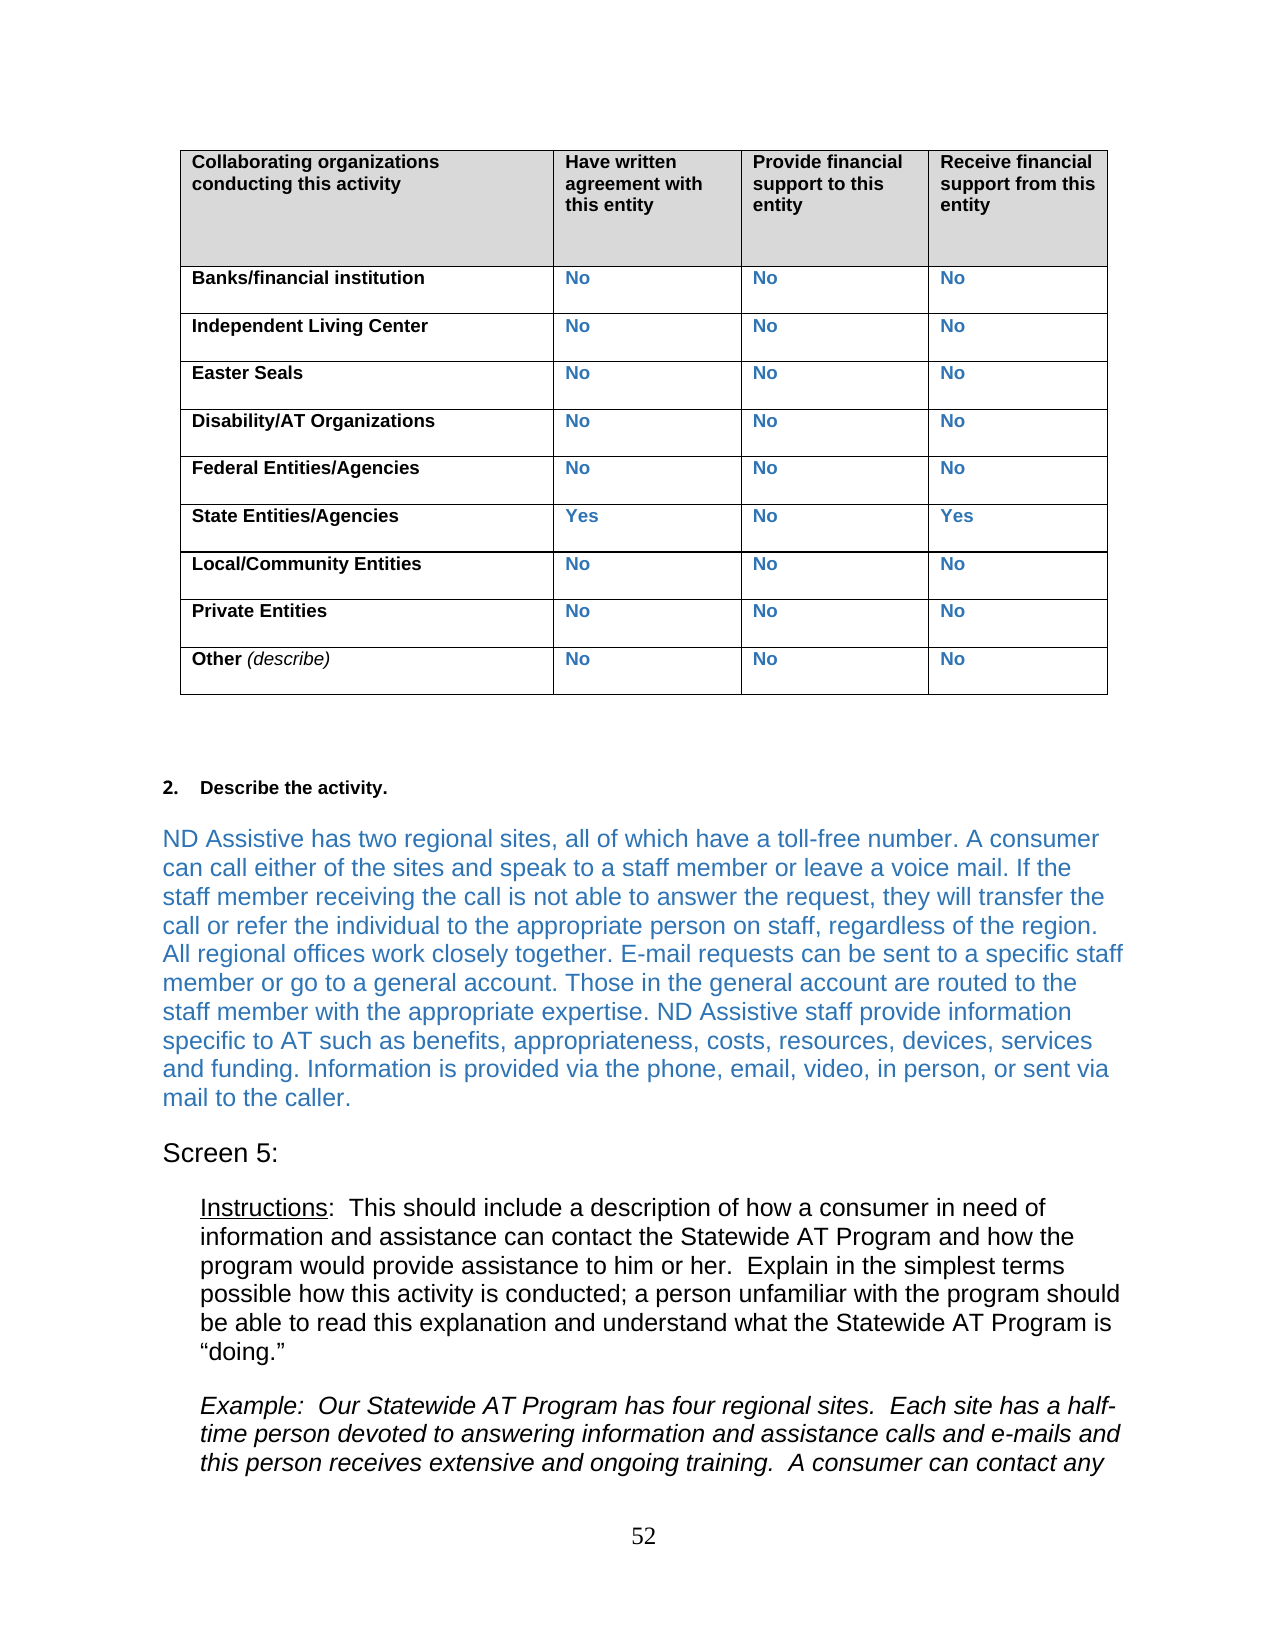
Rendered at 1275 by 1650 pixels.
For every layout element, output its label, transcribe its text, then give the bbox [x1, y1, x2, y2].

table_cell No [929, 267, 1107, 313]
table_cell No [554, 362, 741, 408]
table_cell No [929, 553, 1107, 599]
table_header Provide financial support to this entity [742, 151, 928, 266]
list Describe the activity. [162, 774, 1125, 799]
table_cell No [929, 362, 1107, 408]
table_cell No [554, 457, 741, 504]
table_cell No [929, 457, 1107, 504]
table_cell No [554, 553, 741, 599]
table_cell No [554, 648, 741, 694]
table_cell Other (describe) [181, 648, 553, 694]
table_header Receive financial support from this entity [929, 151, 1107, 266]
table_cell No [742, 457, 928, 504]
table_cell No [742, 267, 928, 313]
table_cell No [742, 314, 928, 361]
table_cell No [742, 553, 928, 599]
table_header Collaborating organizations conducting this activity [181, 151, 553, 266]
table_cell No [554, 600, 741, 647]
table_cell No [554, 410, 741, 456]
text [200, 1391, 1125, 1477]
table_cell Local/Community Entities [181, 553, 553, 599]
table_cell No [554, 267, 741, 313]
table_cell Federal Entities/Agencies [181, 457, 553, 504]
table_cell No [742, 362, 928, 408]
table_cell No [929, 314, 1107, 361]
table_cell Private Entities [181, 600, 553, 647]
table_cell No [929, 600, 1107, 647]
table_cell No [742, 600, 928, 647]
table_cell Disability/AT Organizations [181, 410, 553, 456]
table_cell No [929, 410, 1107, 456]
table_cell No [742, 648, 928, 694]
text Instructions: This should include a description of how a consumer in need of information and assistance can contact the Statewide AT Program and how the program would provide assistance to him or her. Explain in the simplest terms possible how this activity is conducted; a person unfamiliar with the program should be able to read this explanation and understand what the Statewide AT Program is “doing.” [200, 1193, 1125, 1366]
table_cell No [554, 314, 741, 361]
table_cell Banks/financial institution [181, 267, 553, 313]
table_cell No [929, 648, 1107, 694]
table_cell Yes [554, 505, 741, 551]
table_cell Easter Seals [181, 362, 553, 408]
table_cell No [742, 505, 928, 551]
table_cell Independent Living Center [181, 314, 553, 361]
table_cell Yes [929, 505, 1107, 551]
table_header Have written agreement with this entity [554, 151, 741, 266]
table_cell State Entities/Agencies [181, 505, 553, 551]
text ND Assistive has two regional sites, all of which have a toll-free number. A consumer can call either of the sites and speak to a staff member or leave a voice mail. If the staff member receiving the call is not able to answer the request, they will transfer the call or refer the individual to the appropriate person on staff, regardless of the region. All regional offices work closely together. E-mail requests can be sent to a specific staff member or go to a general account. Those in the general account are routed to the staff member with the appropriate expertise. ND Assistive staff provide information specific to AT such as benefits, appropriateness, costs, resources, devices, services and funding. Information is provided via the phone, email, video, in person, or sent via mail to the caller. [162, 824, 1125, 1112]
table_cell No [742, 410, 928, 456]
